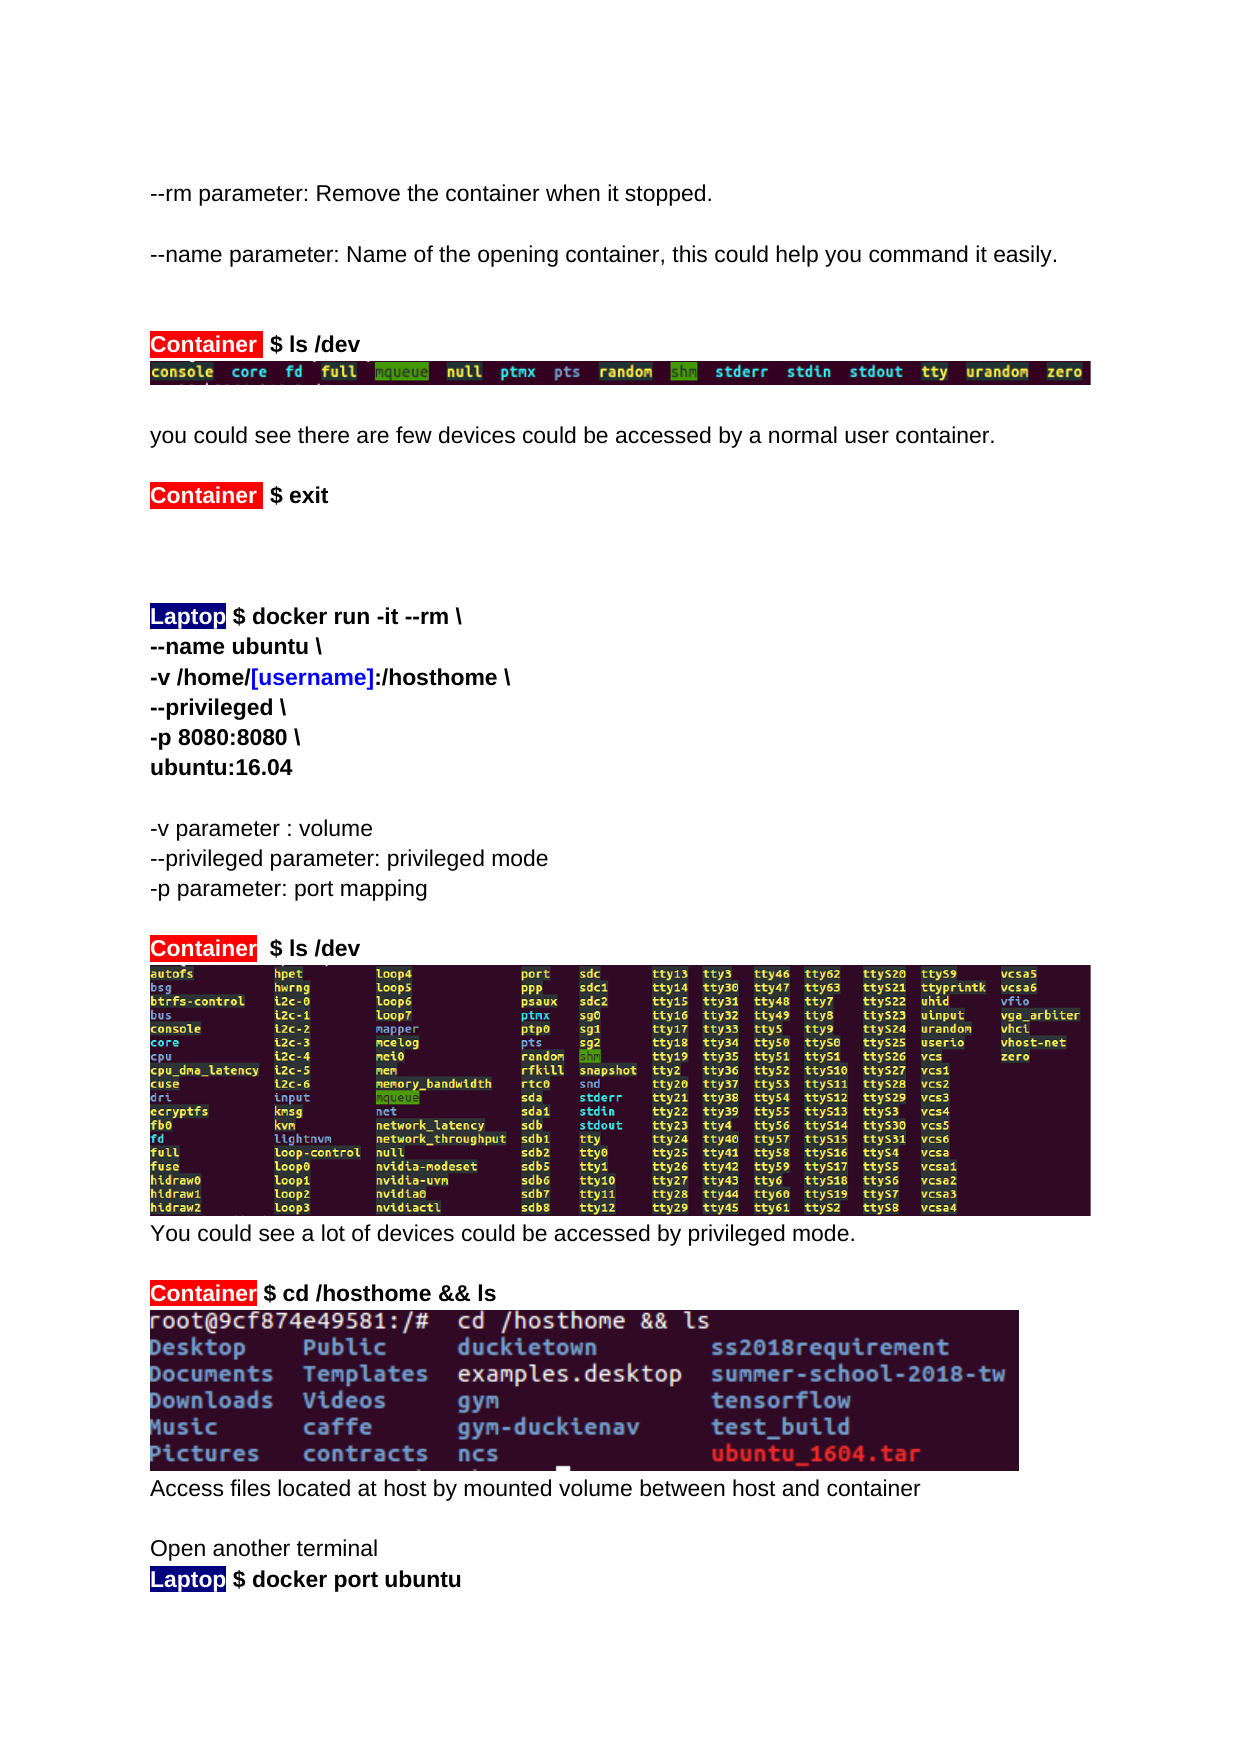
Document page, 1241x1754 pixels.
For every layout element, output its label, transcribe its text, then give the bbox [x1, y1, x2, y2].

picture [150, 965, 1091, 1216]
text --rm parameter: Remove the container when it stopped. [150, 180, 1090, 207]
text --name ubuntu \ -v /home/[username]:/hosthome \ --privileged \ [150, 633, 1090, 720]
text Access files located at host by mounted volume between host and container [150, 1475, 1090, 1501]
text Laptop $ docker run -it --rm \ [226, 603, 1090, 629]
text Laptop $ docker port ubuntu [226, 1566, 1090, 1592]
text --name parameter: Name of the opening container, this could help you command it easily. [150, 241, 1090, 267]
text Container $ ls /dev [257, 935, 1090, 962]
text -p 8080:8080 \ [150, 724, 1090, 750]
text You could see a lot of devices could be accessed by privileged mode. [150, 1219, 1090, 1246]
picture [150, 361, 1091, 385]
text Container $ cd /hosthome && ls [257, 1280, 1090, 1306]
text --privileged parameter: privileged mode [150, 845, 1090, 871]
text -v parameter : volume [150, 814, 1090, 841]
text Open another terminal [150, 1535, 1090, 1562]
text Container $ ls /dev [270, 331, 1090, 358]
text -p parameter: port mapping [150, 875, 1090, 901]
text ubuntu:16.04 [150, 754, 1090, 781]
text you could see there are few devices could be accessed by a normal user container. [150, 422, 1090, 448]
text Container $ exit [270, 482, 1090, 509]
picture [150, 1310, 1019, 1471]
